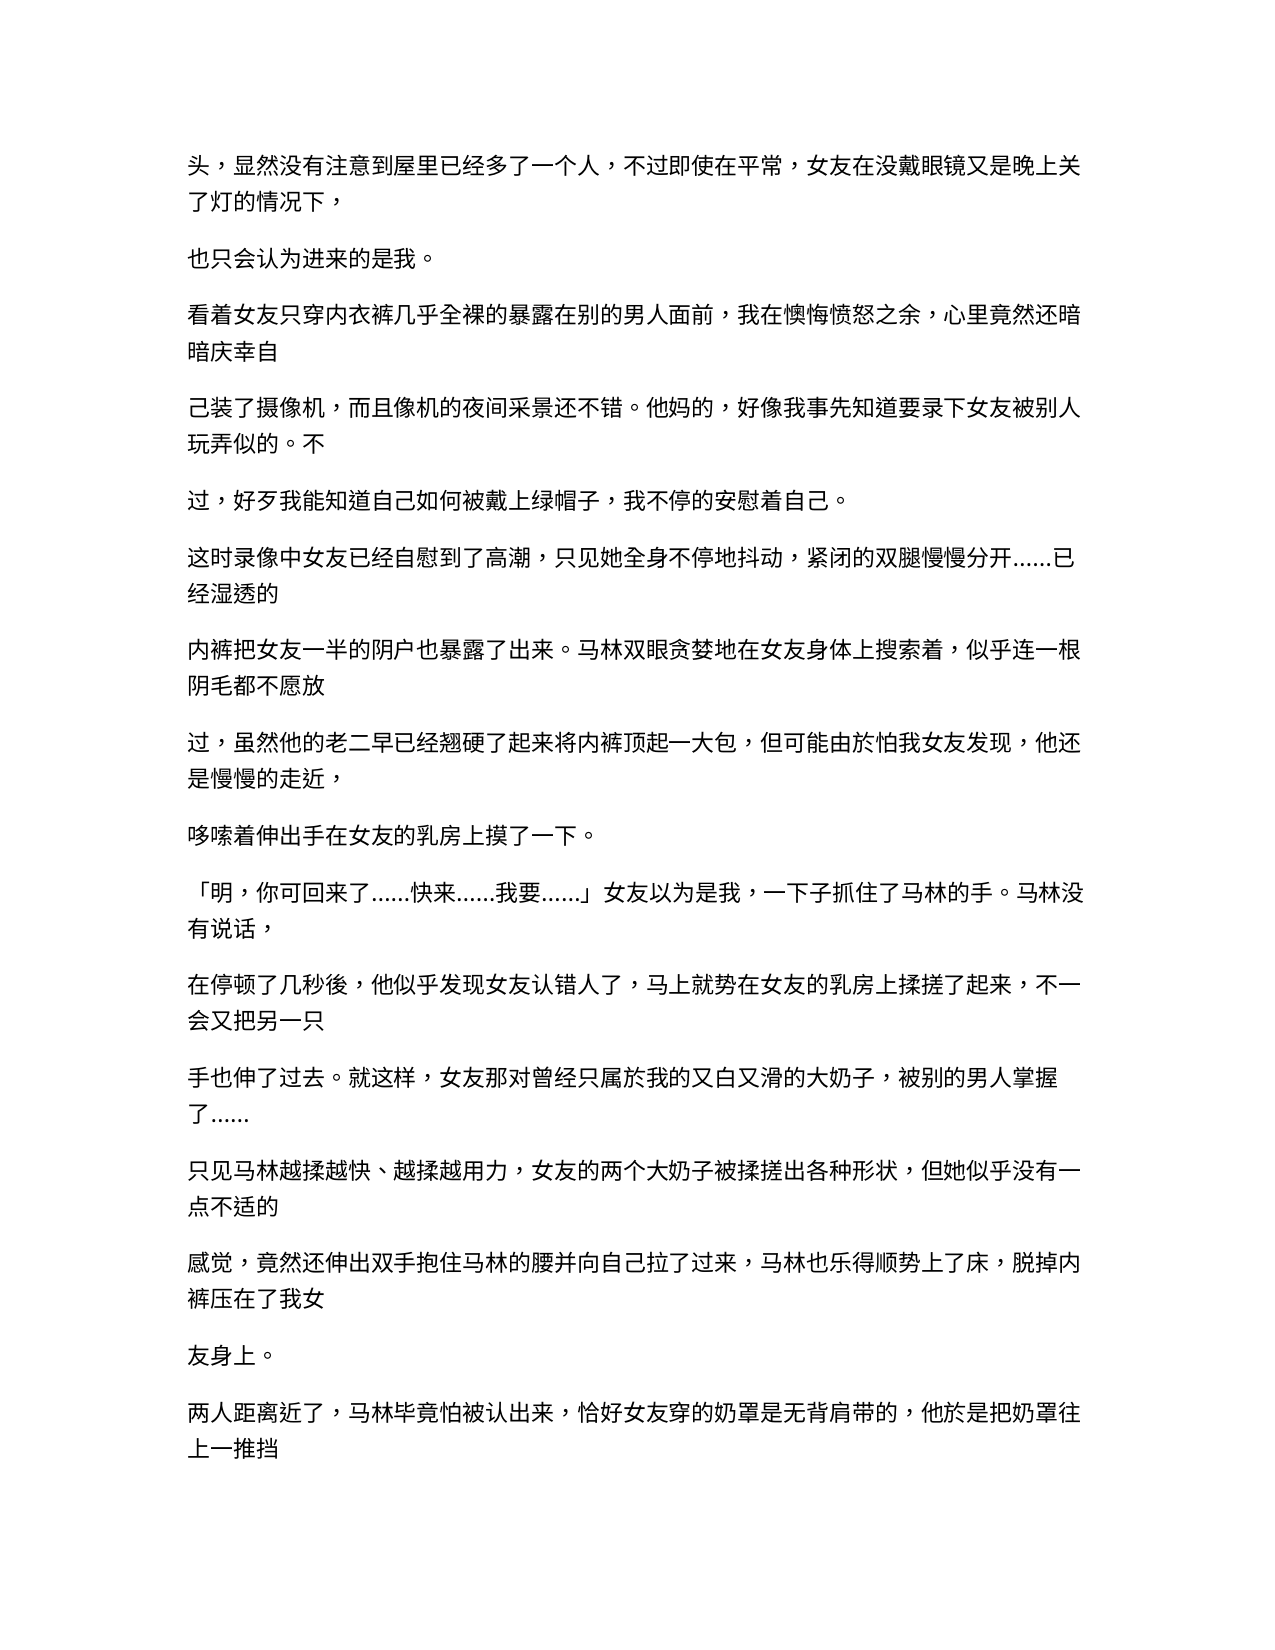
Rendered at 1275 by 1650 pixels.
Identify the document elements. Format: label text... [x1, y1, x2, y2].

text 感觉，竟然还伸出双手抱住马林的腰并向自己拉了过来，马林也乐得顺势上了床，脱掉内裤压在了我女 [187, 1247, 1087, 1314]
text 友身上。 [187, 1340, 1087, 1371]
text 看着女友只穿内衣裤几乎全裸的暴露在别的男人面前，我在懊悔愤怒之余，心里竟然还暗暗庆幸自 [187, 299, 1087, 367]
text 内裤把女友一半的阴户也暴露了出来。马林双眼贪婪地在女友身体上搜索着，似乎连一根阴毛都不愿放 [187, 634, 1087, 702]
text 只见马林越揉越快、越揉越用力，女友的两个大奶子被揉搓出各种形状，但她似乎没有一点不适的 [187, 1155, 1087, 1222]
text 也只会认为进来的是我。 [187, 243, 1087, 274]
text 己装了摄像机，而且像机的夜间采景还不错。他妈的，好像我事先知道要录下女友被别人玩弄似的。不 [187, 392, 1087, 459]
text 头，显然没有注意到屋里已经多了一个人，不过即使在平常，女友在没戴眼镜又是晚上关了灯的情况下， [187, 150, 1087, 217]
text 哆嗦着伸出手在女友的乳房上摸了一下。 [187, 820, 1087, 851]
text 过，好歹我能知道自己如何被戴上绿帽子，我不停的安慰着自己。 [187, 485, 1087, 516]
text 在停顿了几秒後，他似乎发现女友认错人了，马上就势在女友的乳房上揉搓了起来，不一会又把另一只 [187, 969, 1087, 1036]
text 「明，你可回来了……快来……我要……」女友以为是我，一下子抓住了马林的手。马林没有说话， [187, 877, 1087, 944]
text 两人距离近了，马林毕竟怕被认出来，恰好女友穿的奶罩是无背肩带的，他於是把奶罩往上一推挡 [187, 1397, 1087, 1464]
text 这时录像中女友已经自慰到了高潮，只见她全身不停地抖动，紧闭的双腿慢慢分开……已经湿透的 [187, 542, 1087, 609]
text 手也伸了过去。就这样，女友那对曾经只属於我的又白又滑的大奶子，被别的男人掌握了…… [187, 1062, 1087, 1129]
text 过，虽然他的老二早已经翘硬了起来将内裤顶起一大包，但可能由於怕我女友发现，他还是慢慢的走近， [187, 727, 1087, 794]
